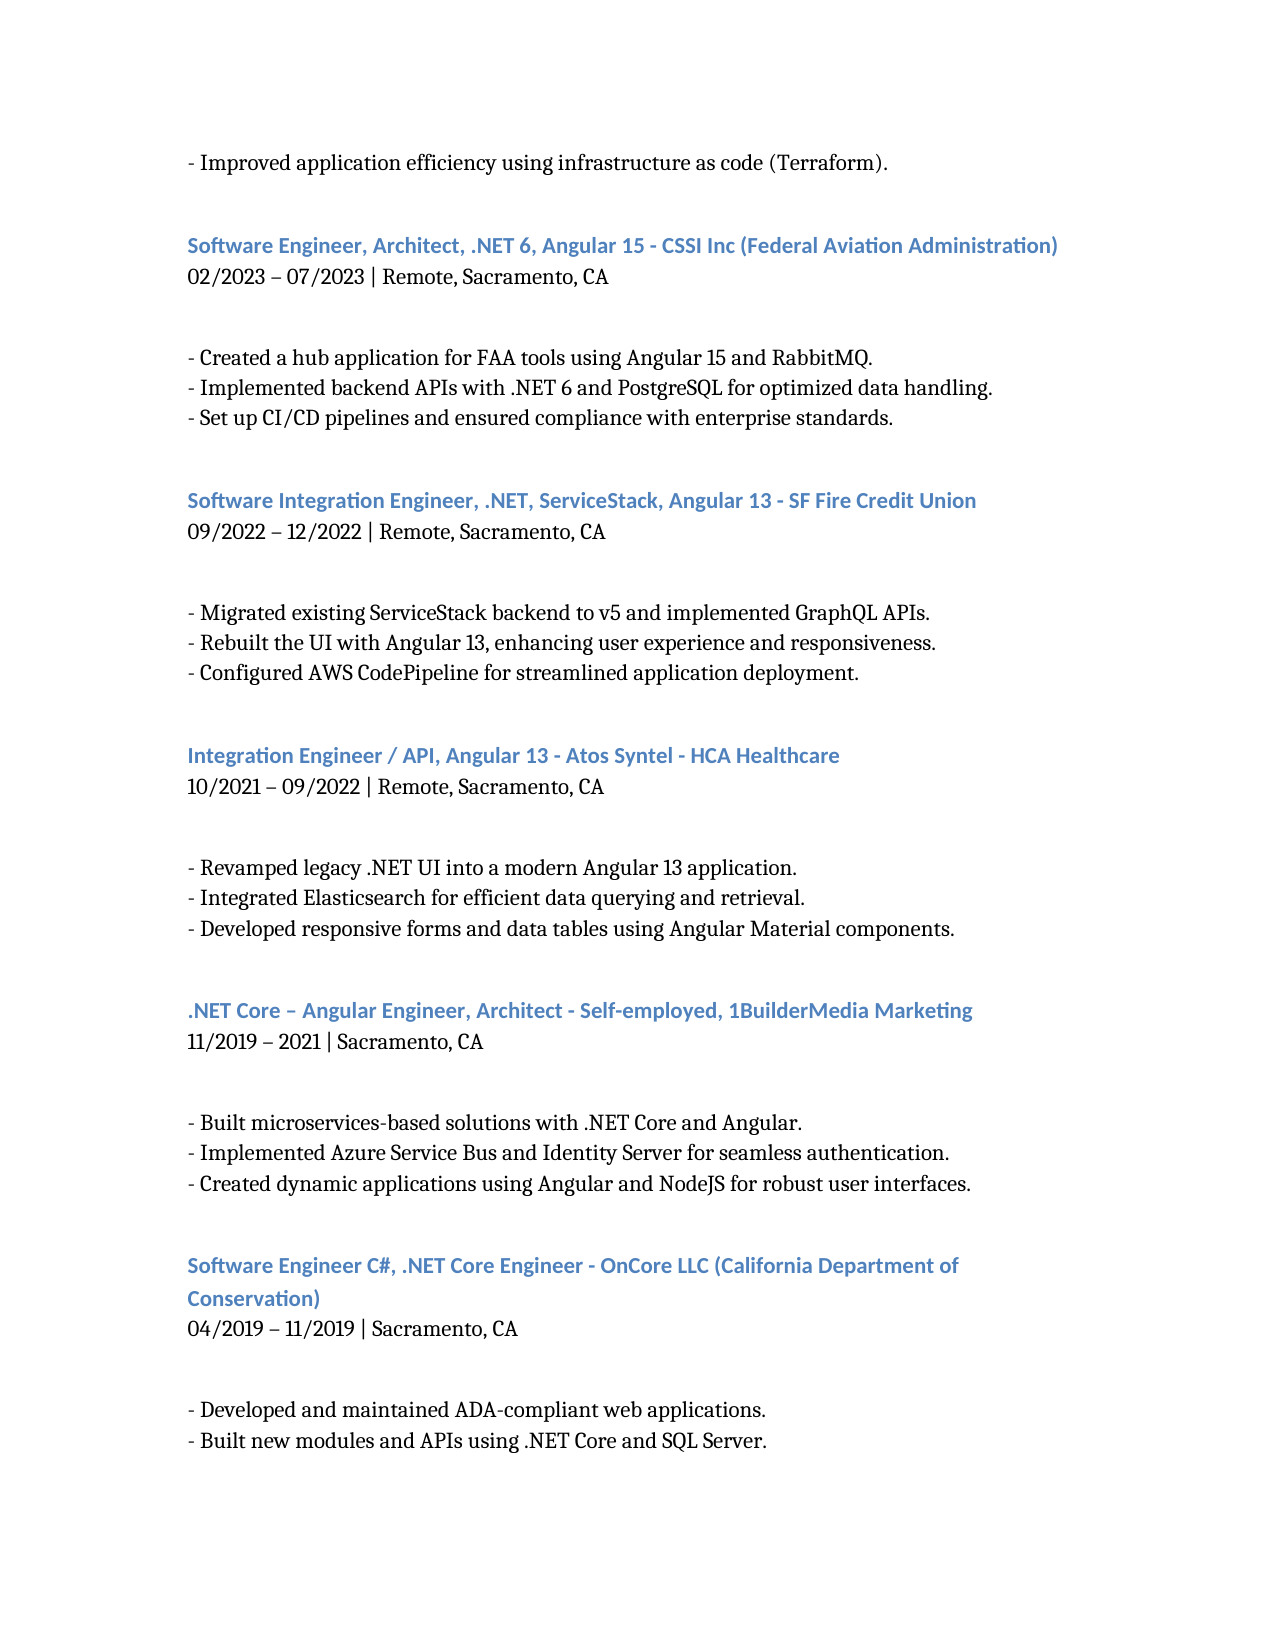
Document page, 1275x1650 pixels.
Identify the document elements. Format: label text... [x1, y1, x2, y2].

text - Created a hub application for FAA tools using Angular 15 and RabbitMQ. - Implemented backend APIs with .NET 6 and PostgreSQL for optimized data handling. - Set up CI/CD pipelines and ensured compliance with enterprise standards. [187, 314, 1087, 462]
text - Revamped legacy .NET UI into a modern Angular 13 application. - Integrated Elasticsearch for efficient data querying and retrieval. - Developed responsive forms and data tables using Angular Material components. [187, 825, 1087, 972]
subtitle Integration Engineer / API, Angular 13 - Atos Syntel - HCA Healthcare [187, 741, 1087, 769]
text 11/2019 – 2021 | Sacramento, CA [187, 1029, 1087, 1055]
subtitle Software Engineer C#, .NET Core Engineer - OnCore LLC (California Department of Conservation) [187, 1252, 1087, 1312]
subtitle .NET Core – Angular Engineer, Architect - Self-employed, 1BuilderMedia Marketing [187, 997, 1087, 1024]
text 09/2022 – 12/2022 | Remote, Sacramento, CA [187, 518, 1087, 545]
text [187, 150, 1087, 207]
text 04/2019 – 11/2019 | Sacramento, CA [187, 1316, 1087, 1342]
text - Migrated existing ServiceStack backend to v5 and implemented GraphQL APIs. - Rebuilt the UI with Angular 13, enhancing user experience and responsiveness. - Configured AWS CodePipeline for streamlined application deployment. [187, 569, 1087, 717]
text 10/2021 – 09/2022 | Remote, Sacramento, CA [187, 774, 1087, 800]
subtitle Software Integration Engineer, .NET, ServiceStack, Angular 13 - SF Fire Credit Union [187, 486, 1087, 514]
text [187, 1367, 1087, 1454]
text - Built microservices-based solutions with .NET Core and Angular. - Implemented Azure Service Bus and Identity Server for seamless authentication. - Created dynamic applications using Angular and NodeJS for robust user interfaces. [187, 1080, 1087, 1227]
subtitle Software Engineer, Architect, .NET 6, Angular 15 - CSSI Inc (Federal Aviation Administration) [187, 231, 1087, 259]
text 02/2023 – 07/2023 | Remote, Sacramento, CA [187, 263, 1087, 290]
